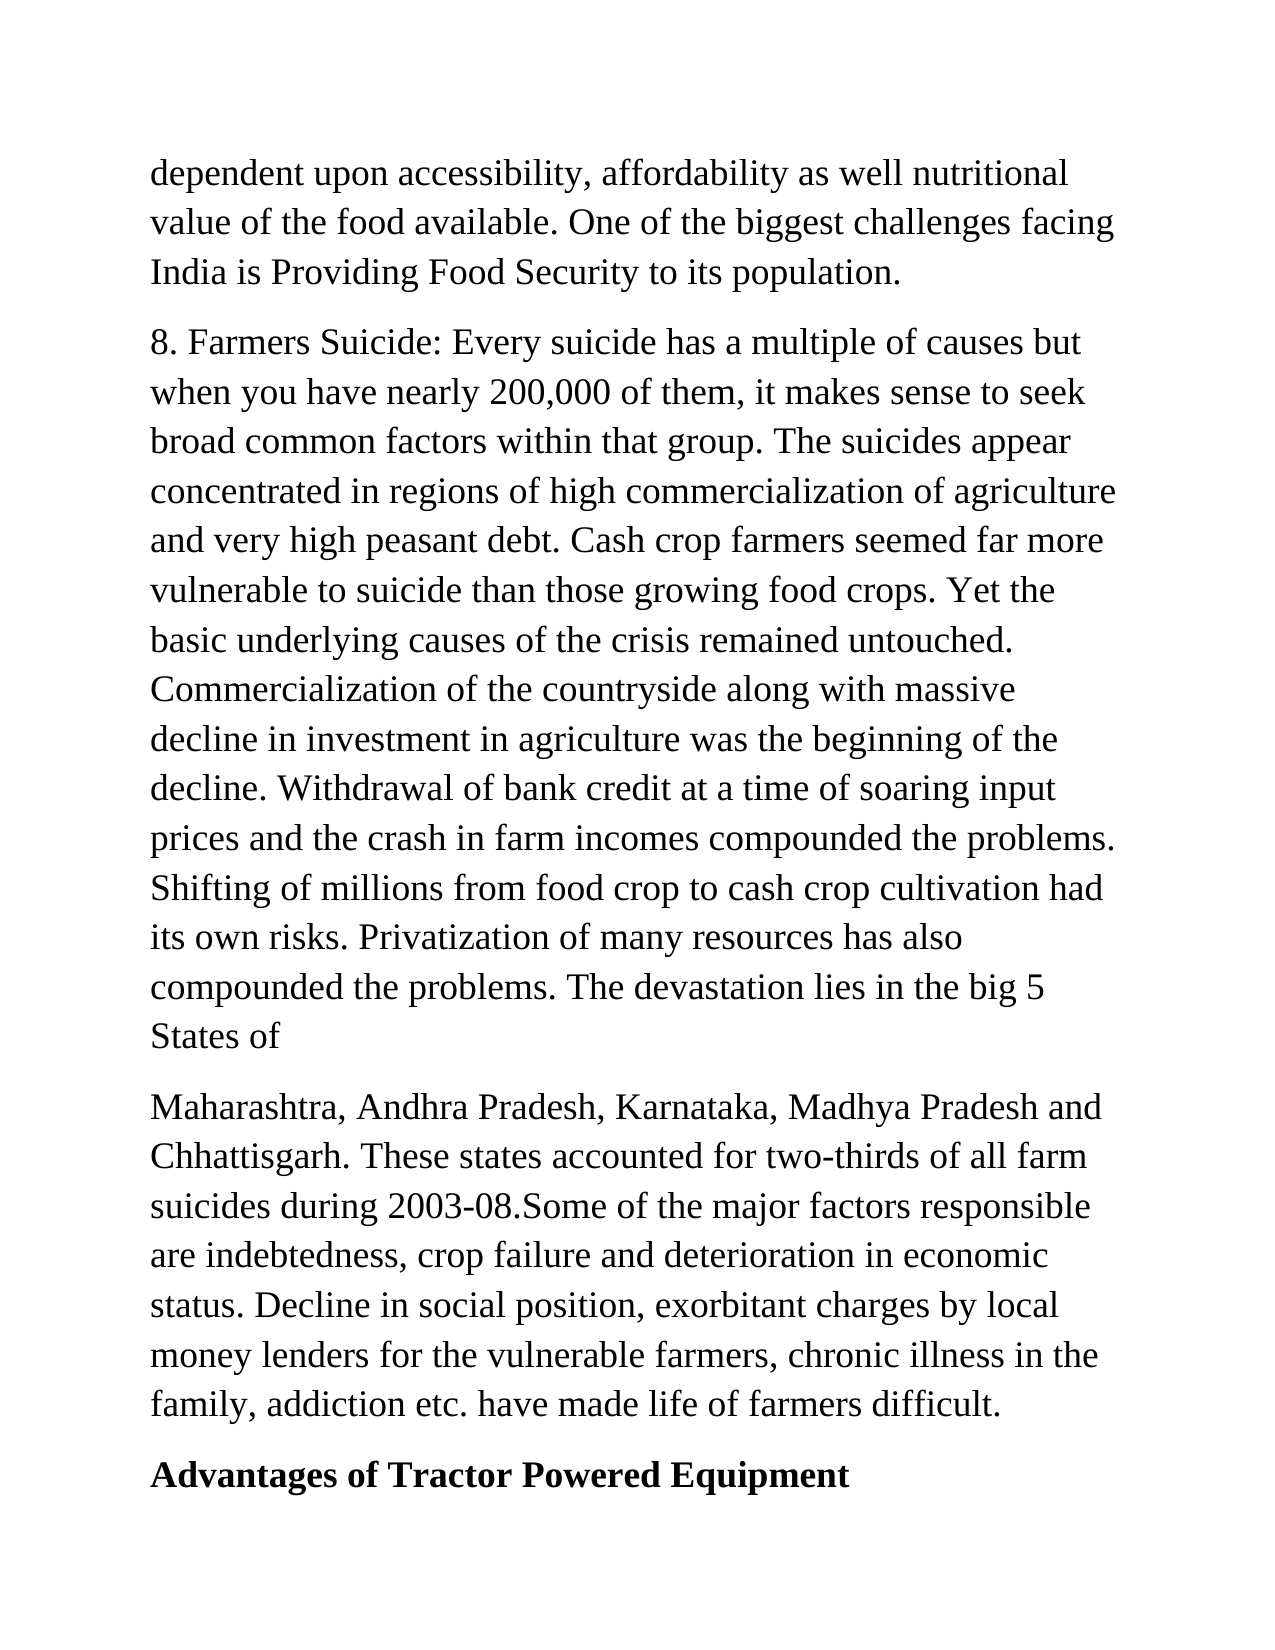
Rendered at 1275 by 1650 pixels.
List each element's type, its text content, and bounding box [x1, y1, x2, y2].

text 8. Farmers Suicide: Every suicide has a multiple of causes but when you have nearly 200,000 of them, it makes sense to seek broad common factors within that group. The suicides appear concentrated in regions of high commercialization of agriculture and very high peasant debt. Cash crop farmers seemed far more vulnerable to suicide than those growing food crops. Yet the basic underlying causes of the crisis remained untouched. Commercialization of the countryside along with massive decline in investment in agriculture was the beginning of the decline. Withdrawal of bank credit at a time of soaring input prices and the crash in farm incomes compounded the problems. Shifting of millions from food crop to cash crop cultivation had its own risks. Privatization of many resources has also compounded the problems. The devastation lies in the big 5 States of [150, 319, 1125, 1057]
text Maharashtra, Andhra Pradesh, Karnataka, Madhya Pradesh and Chhattisgarh. These states accounted for two-thirds of all farm suicides during 2003-08.Some of the major factors responsible are indebtedness, crop failure and deterioration in economic status. Decline in social position, exorbitant charges by local money lenders for the vulnerable farmers, chronic illness in the family, addiction etc. have made life of farmers difficult. [150, 1084, 1125, 1425]
text Advantages of Tractor Powered Equipment [150, 1452, 1125, 1495]
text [150, 150, 1125, 292]
